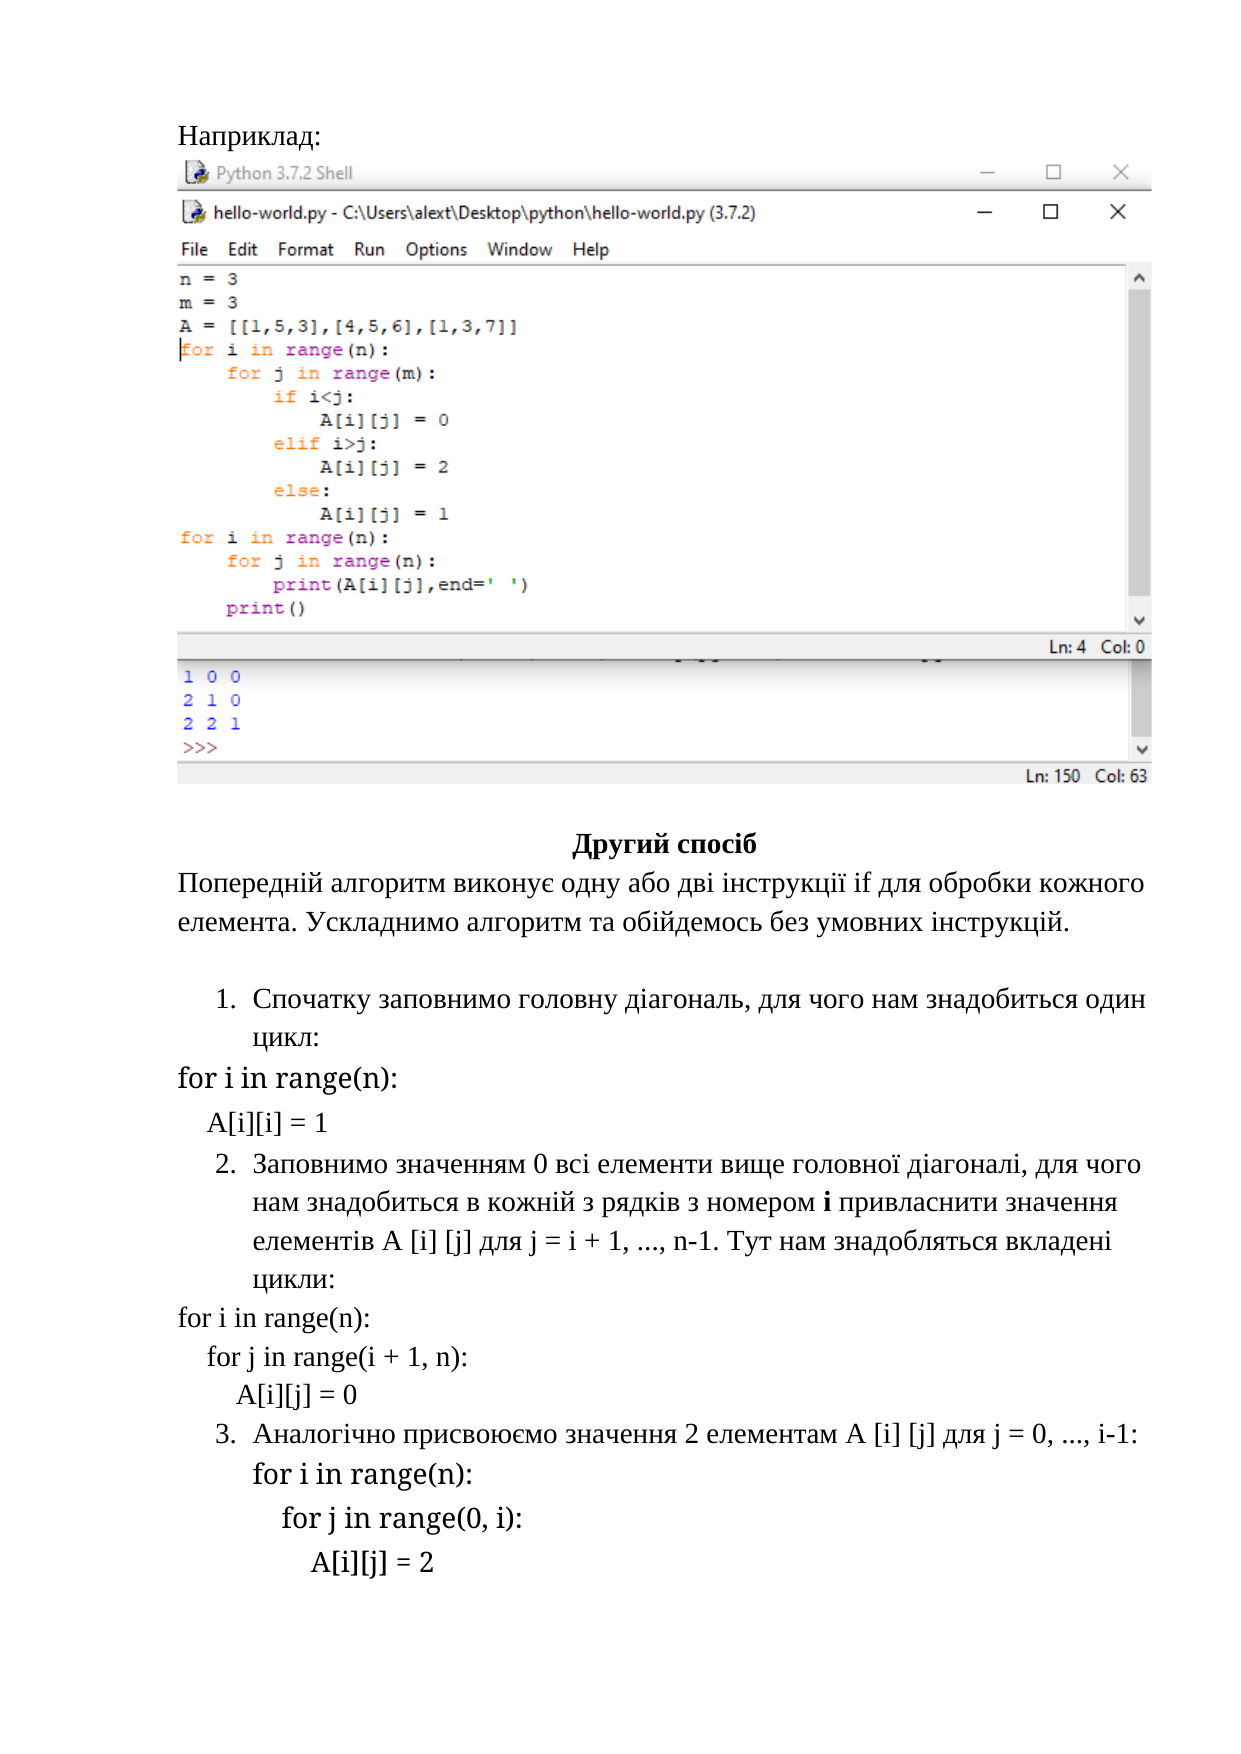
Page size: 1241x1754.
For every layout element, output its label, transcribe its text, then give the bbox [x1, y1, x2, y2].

list Аналогічно присвоюємо значення 2 елементам A [i] [j] для j = 0, ..., i-1: [215, 1416, 1152, 1449]
text Другий спосіб [177, 827, 1152, 860]
text Попередній алгоритм виконує одну або дві інструкції if для обробки кожного елемента. Ускладнимо алгоритм та обійдемось без умовних інструкцій. [177, 865, 1152, 937]
text for i in range(n): for j in range(i + 1, n): A[i][j] = 0 [177, 1300, 1152, 1411]
picture [177, 156, 1152, 784]
text Наприклад: [177, 118, 1152, 152]
list Заповнимо значенням 0 всі елементи вище головної діагоналі, для чого нам знадобиться в кожній з рядків з номером i привласнити значення елементів A [i] [j] для j = i + 1, ..., n-1. Тут нам знадобляться вкладені цикли: [215, 1146, 1152, 1295]
list Спочатку заповнимо головну діагональ, для чого нам знадобиться один цикл: [215, 981, 1152, 1053]
list for i in range(n): for j in range(0, i): A[i][j] = 2 [252, 1454, 1152, 1581]
text for i in range(n): A[i][i] = 1 [177, 1058, 1152, 1140]
